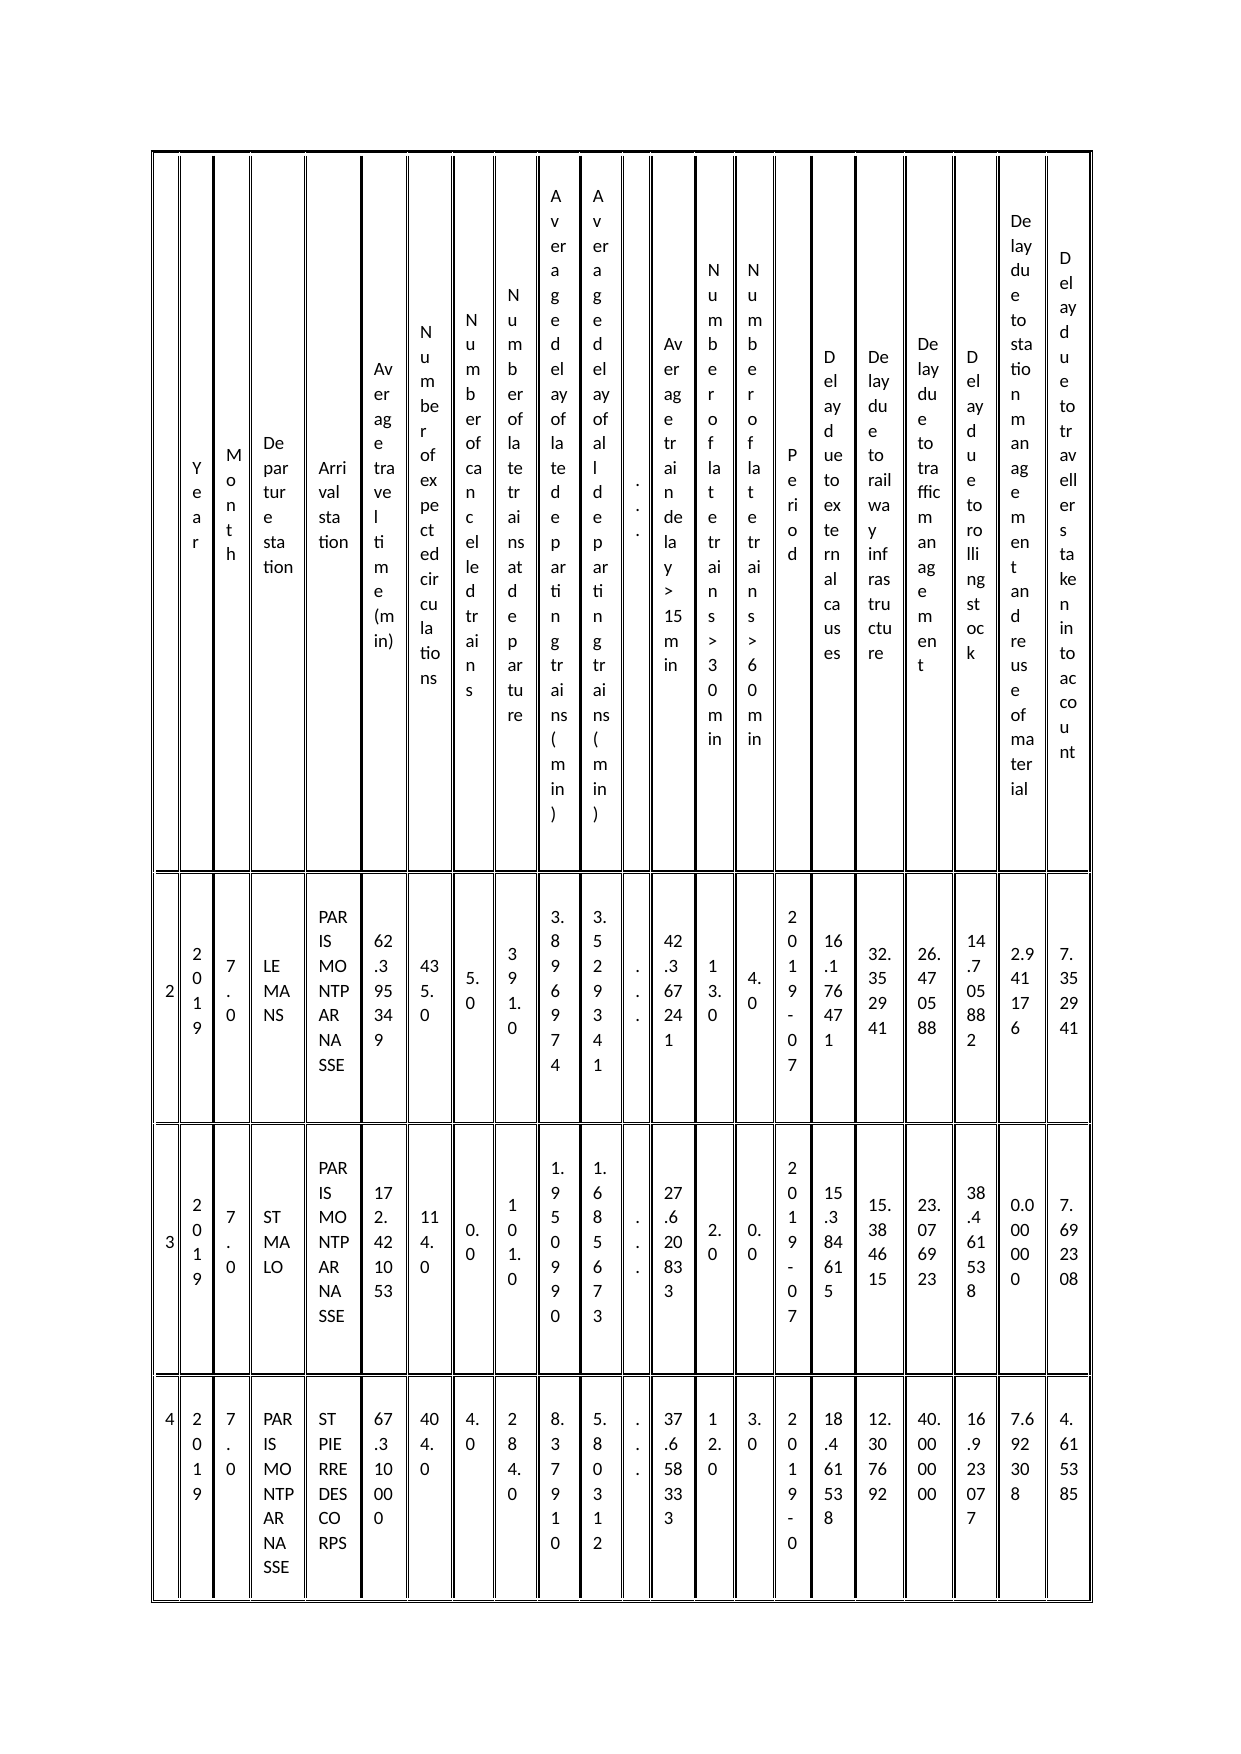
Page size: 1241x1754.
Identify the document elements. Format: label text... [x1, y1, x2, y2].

table_cell 7.0 [215, 1125, 249, 1373]
table_cell 4.0 [737, 874, 773, 1122]
table_cell 2.0 [697, 1125, 733, 1373]
table_cell 7.352941 [1048, 870, 1090, 1122]
table_cell 1.685673 [582, 1125, 621, 1373]
table_cell 26.470588 [907, 874, 952, 1122]
table_cell ... [623, 1373, 651, 1600]
table_header Departure station [251, 153, 306, 870]
table_cell 172.421053 [363, 1125, 406, 1373]
table_cell 0.0 [455, 1125, 493, 1373]
table_header ... [623, 152, 651, 870]
table_cell 32.352941 [857, 874, 903, 1122]
table_cell 0.000000 [1000, 1125, 1045, 1373]
table_cell 62.395349 [363, 874, 406, 1122]
table_header Number of cancelled trains [453, 153, 495, 870]
table_cell 3.896974 [540, 874, 579, 1122]
table_cell ... [624, 874, 649, 1122]
table_cell 67.310000 [361, 1377, 407, 1600]
table_header Number of late trains > 30min [695, 152, 735, 870]
table_cell 14.705882 [956, 874, 996, 1122]
table_cell 4.0 [453, 1377, 495, 1600]
table_cell 5.803125 [580, 1377, 623, 1600]
table_cell 42.367241 [653, 874, 694, 1122]
table_cell 4.615385 [1047, 1373, 1090, 1600]
table_cell 0.0 [737, 1125, 773, 1373]
table_cell 40.000000 [905, 1373, 954, 1600]
table_header Average travel time (min) [361, 153, 407, 870]
table_cell 2019 [181, 1125, 212, 1373]
table_cell 7.0 [215, 874, 249, 1122]
table_cell 12.0 [695, 1373, 735, 1600]
table_cell 27.620833 [653, 1125, 694, 1373]
table_header [154, 153, 179, 870]
table_cell 2019-07 [776, 1125, 810, 1373]
table_cell 284.0 [495, 1373, 538, 1600]
table_cell 101.0 [496, 1125, 536, 1373]
table_cell 7.692308 [1047, 1122, 1091, 1373]
table_cell 16.923077 [954, 1373, 998, 1600]
table_cell 7.0 [213, 1377, 251, 1600]
table_cell ST PIERRE DES CORPS [306, 1377, 361, 1600]
table_cell LE MANS [252, 874, 304, 1122]
table_cell 13.0 [697, 874, 733, 1122]
table_header Period [775, 153, 811, 870]
table_header Delay due to external causes [811, 153, 855, 870]
table_cell 15.384615 [813, 1125, 854, 1373]
table_cell ST MALO [252, 1125, 304, 1373]
table_cell 2019 [181, 874, 212, 1122]
table_header Delay due to station management and reuse of material [998, 153, 1047, 870]
table_cell 23.076923 [907, 1125, 952, 1373]
table_header Delay due to travellers taken into account [1047, 153, 1089, 870]
table_cell 2 [154, 870, 178, 1122]
table_cell 391.0 [496, 874, 536, 1122]
table_header Number of late trains at departure [495, 152, 538, 870]
table_header Average delay of all departing trains (min) [580, 153, 623, 870]
table_cell 37.658333 [651, 1377, 695, 1600]
table_cell 2019 [180, 1377, 213, 1600]
table_header Arrival station [306, 153, 361, 870]
table_cell 2.941176 [1000, 874, 1045, 1122]
table_cell 12.307692 [855, 1373, 905, 1600]
table_header Delay due to traffic management [905, 152, 954, 870]
table_cell 1.950990 [540, 1125, 579, 1373]
table_header Year [180, 153, 213, 870]
table_cell 3 [152, 1122, 179, 1373]
table_cell 7.692308 [998, 1377, 1047, 1600]
table_cell ... [624, 1125, 649, 1373]
table_header Delay due to rolling stock [954, 152, 998, 870]
table_cell 38.461538 [956, 1125, 996, 1373]
table_cell 4 [154, 1373, 179, 1600]
table_header Number of late trains > 60min [735, 153, 775, 870]
table_cell 15.384615 [857, 1125, 903, 1373]
table_cell PARIS MONTPARNASSE [251, 1377, 306, 1600]
table_cell 5.0 [455, 874, 493, 1122]
table_header Number of expected circulations [408, 152, 453, 870]
table_cell 435.0 [409, 874, 451, 1122]
table_cell 404.0 [408, 1373, 453, 1600]
table_cell 2019-07 [776, 874, 810, 1122]
table_cell PARIS MONTPARNASSE [307, 874, 360, 1122]
table_cell 114.0 [409, 1125, 451, 1373]
table_cell 18.461538 [811, 1377, 855, 1600]
table_cell 3.529341 [582, 874, 621, 1122]
table_cell 2019-07 [775, 1377, 811, 1600]
table_cell 3.0 [735, 1377, 775, 1600]
table_cell 8.379108 [538, 1377, 580, 1600]
table_cell 16.176471 [813, 874, 854, 1122]
table_header Average delay of late departing trains (min) [538, 152, 580, 870]
table_header Delay due to railway infrastructure [855, 152, 905, 870]
table_header Average train delay > 15min [651, 152, 695, 870]
table_cell PARIS MONTPARNASSE [307, 1125, 360, 1373]
table_header Month [213, 153, 251, 870]
